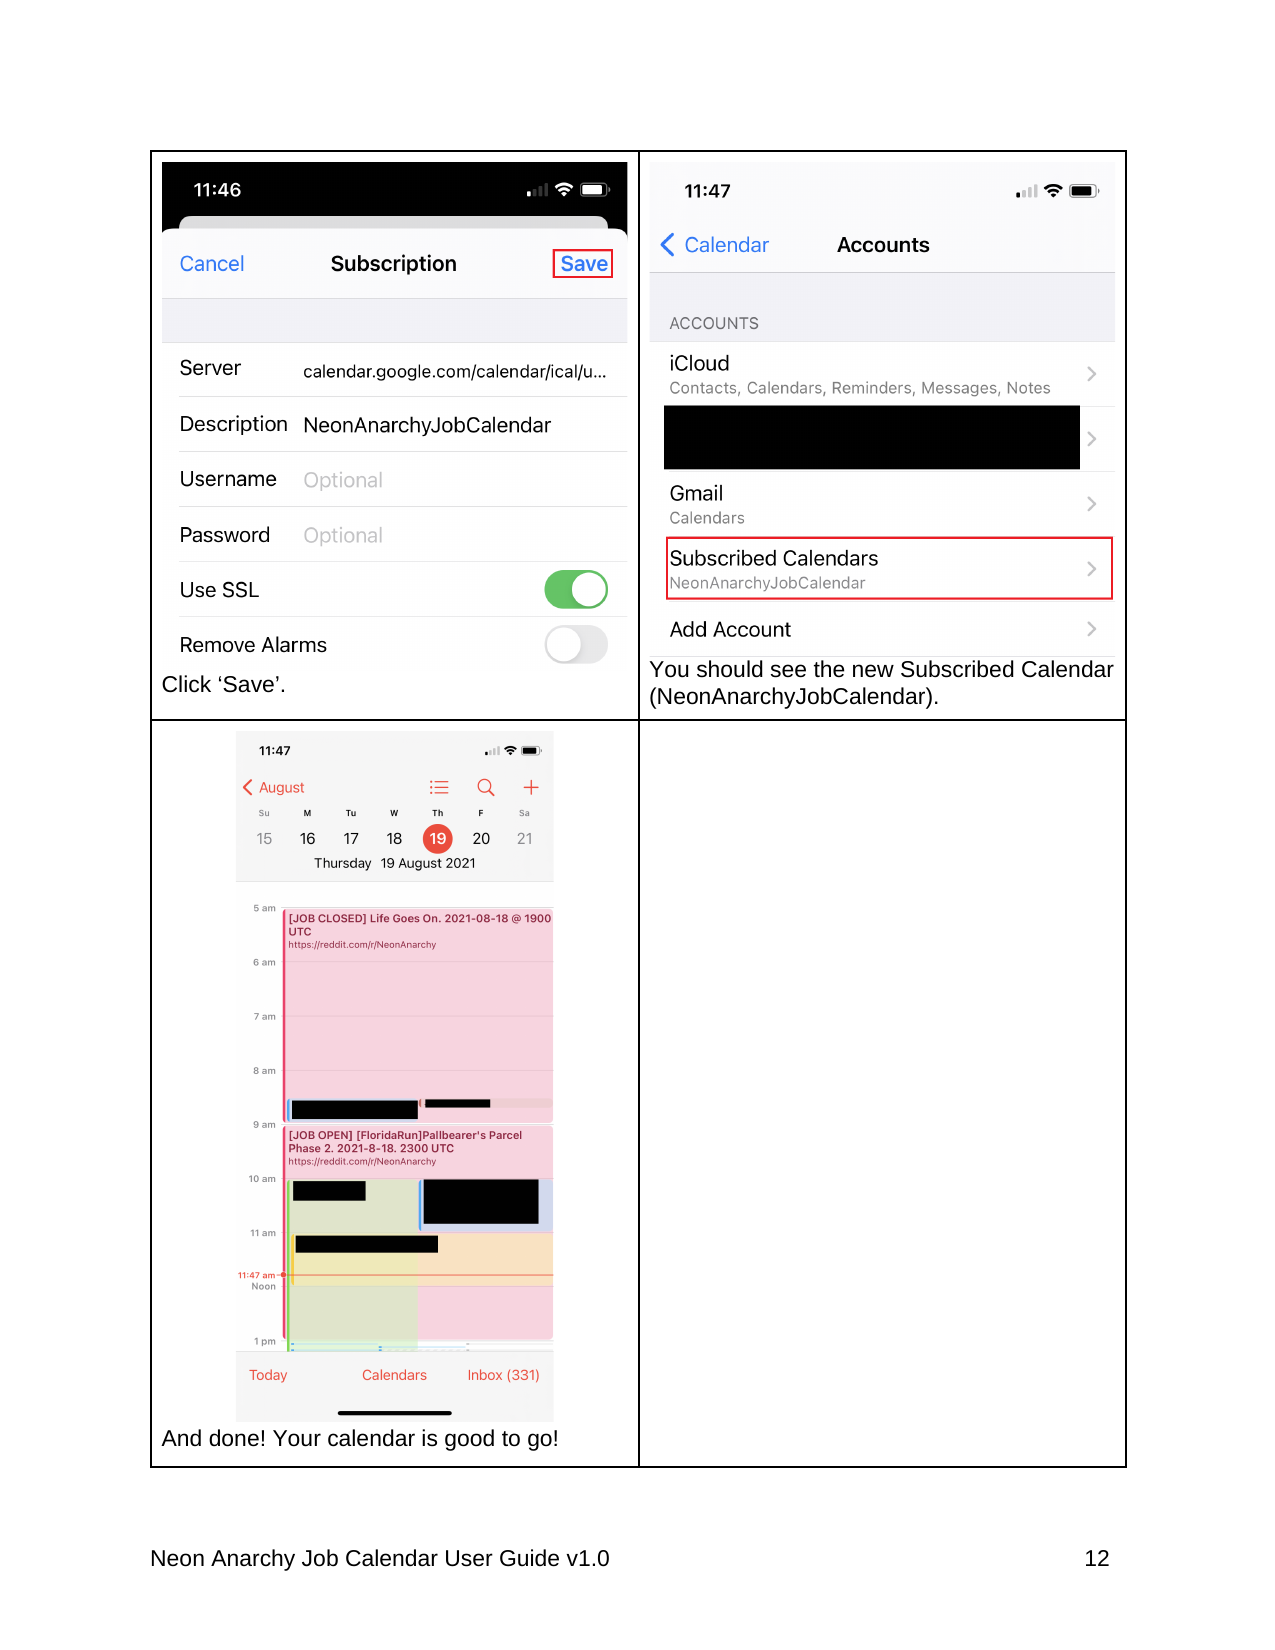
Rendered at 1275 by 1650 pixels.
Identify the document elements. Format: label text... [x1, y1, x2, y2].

table_cell You should see the new Subscribed Calendar (NeonAnarchyJobCalendar). [640, 152, 1125, 719]
picture [235, 731, 554, 1422]
picture [649, 162, 1116, 657]
table_cell Click ‘Save’. [152, 152, 638, 719]
table_cell And done! Your calendar is good to go! [152, 721, 638, 1466]
table_cell [640, 721, 1125, 1466]
picture [162, 162, 628, 671]
